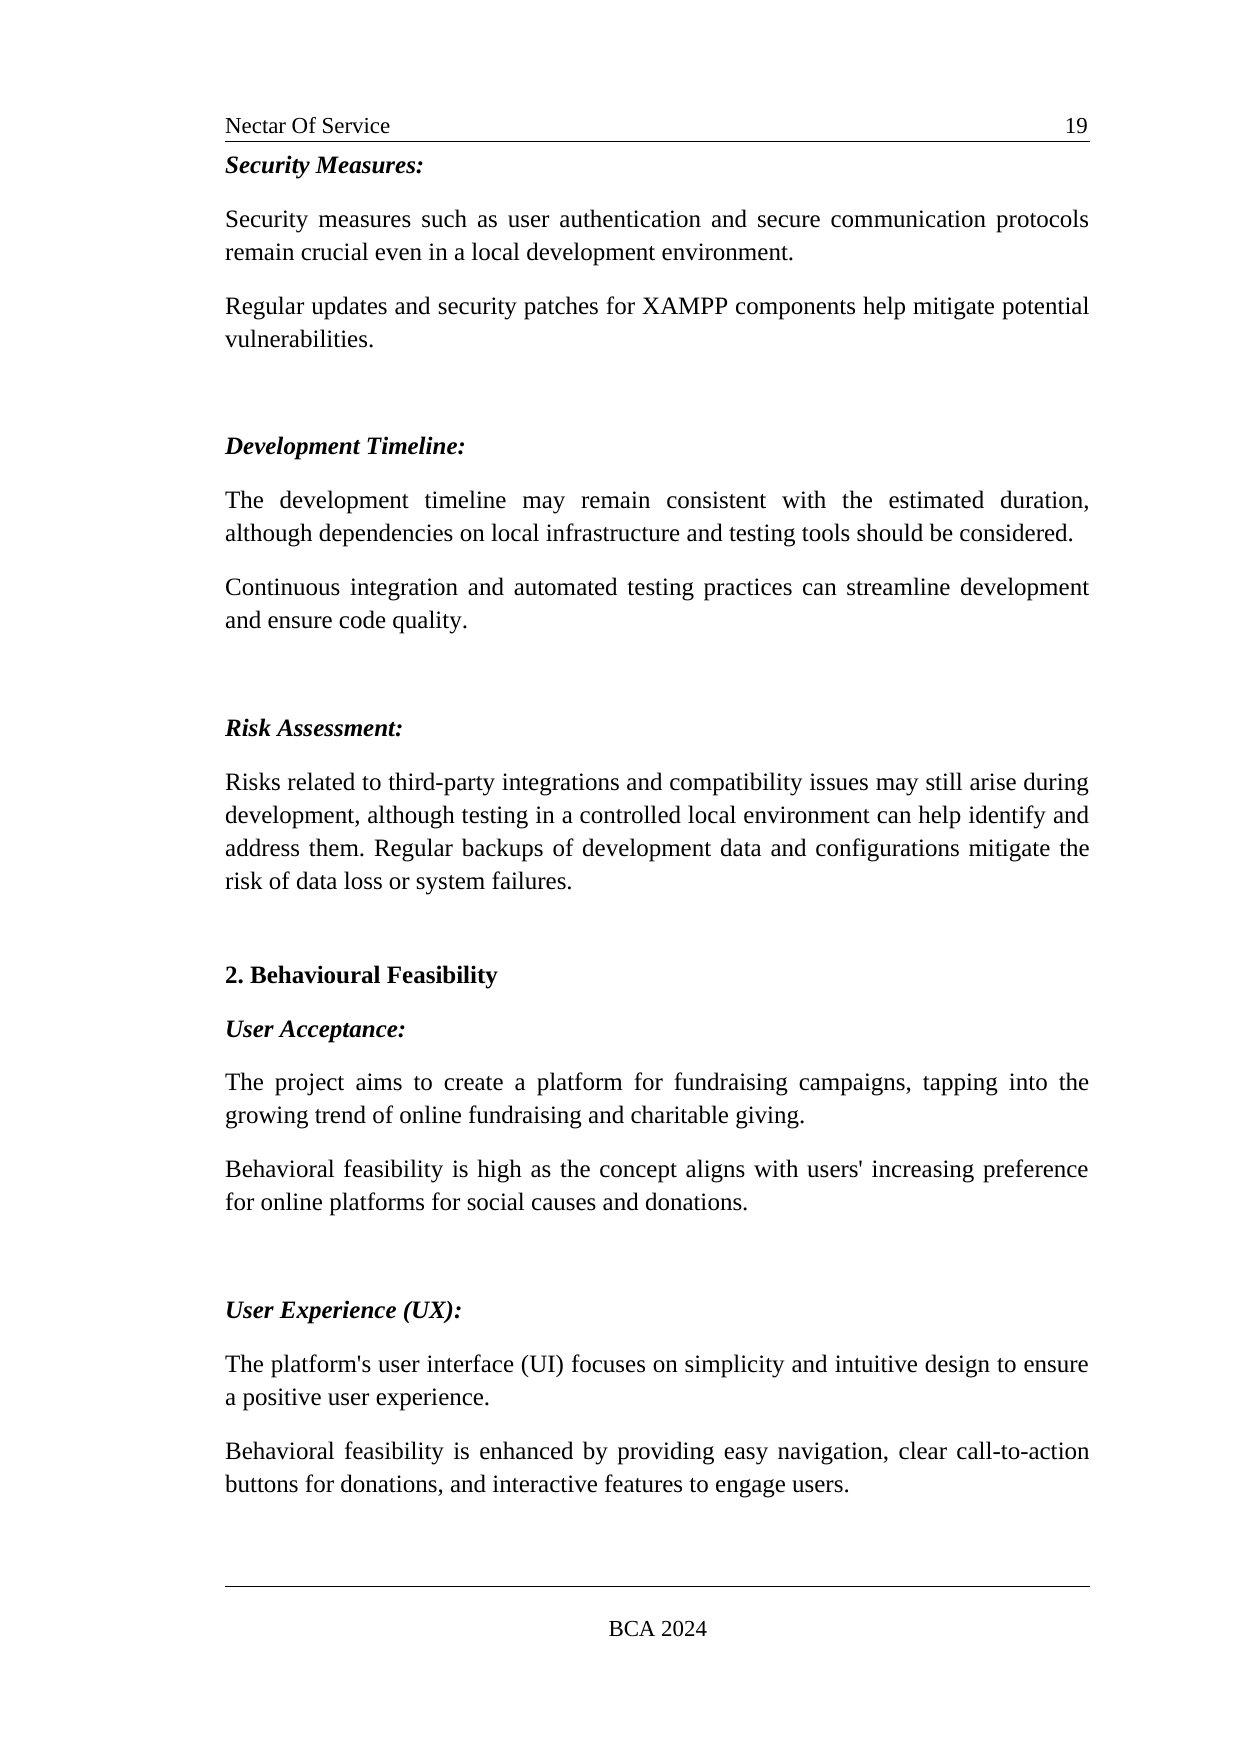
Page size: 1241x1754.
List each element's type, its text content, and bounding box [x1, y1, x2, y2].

text Continuous integration and automated testing practices can streamline development and ensure code quality. [225, 572, 1090, 634]
text Development Timeline: [225, 431, 1090, 460]
text Security Measures: [225, 150, 1090, 179]
text Regular updates and security patches for XAMPP components help mitigate potential vulnerabilities. [225, 291, 1090, 352]
text The development timeline may remain consistent with the estimated duration, although dependencies on local infrastructure and testing tools should be considered. [225, 485, 1090, 547]
text Security measures such as user authentication and secure communication protocols remain crucial even in a local development environment. [225, 204, 1090, 266]
text 2. Behavioural Feasibility [225, 960, 1090, 988]
text The project aims to create a platform for fundraising campaigns, tapping into the growing trend of online fundraising and charitable giving. [225, 1067, 1090, 1129]
text Risk Assessment: [225, 713, 1090, 742]
text Behavioral feasibility is high as the concept aligns with users' increasing preference for online platforms for social causes and donations. [225, 1154, 1090, 1216]
text User Acceptance: [225, 1014, 1090, 1042]
text The platform's user interface (UI) focuses on simplicity and intuitive design to ensure a positive user experience. [225, 1349, 1090, 1411]
text Risks related to third-party integrations and compatibility issues may still arise during development, although testing in a controlled local environment can help identify and address them. Regular backups of development data and configurations mitigate the risk of data loss or system failures. [225, 767, 1090, 894]
text Behavioral feasibility is enhanced by providing easy navigation, clear call-to-action buttons for donations, and interactive features to engage users. [225, 1436, 1090, 1498]
text User Experience (UX): [225, 1295, 1090, 1324]
